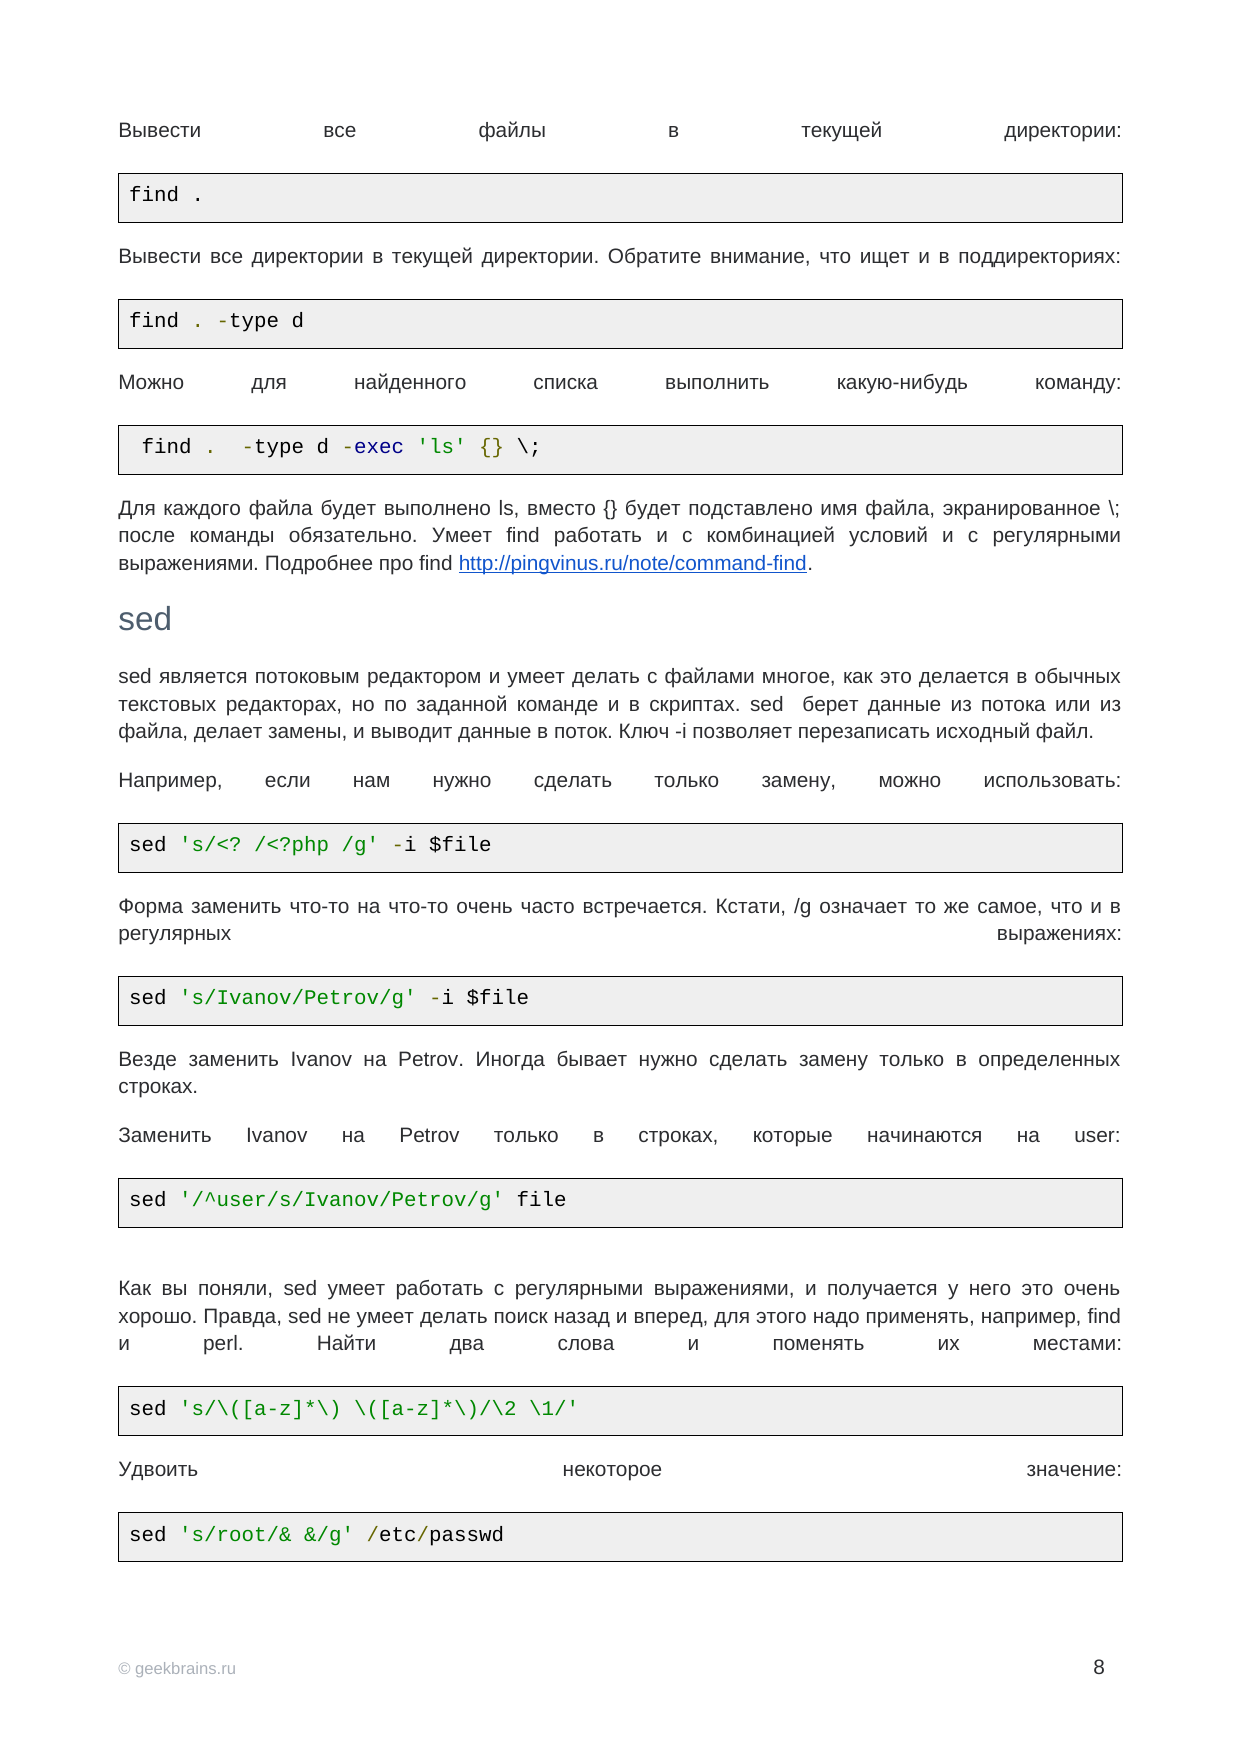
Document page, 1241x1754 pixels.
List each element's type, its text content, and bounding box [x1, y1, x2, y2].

text Везде заменить Ivanov нa Petrov. Иногда бывает нужно сделать замену только в определенных строках. [118, 1047, 1122, 1098]
table_header sed 's/\([a-z]*\) \([a-z]*\)/\2 \1/' [119, 1387, 1122, 1435]
table_header sed 's/<? /<?php /g' -i $file [119, 824, 1122, 872]
text Удвоить некоторое значение: [118, 1457, 1122, 1508]
text Как вы поняли, sed умеет работать с регулярными выражениями, и получается у него это очень хорошо. Правда, sed не умеет делать поиск назад и вперед, для этого надо применять, например, find и perl. Найти два слова и поменять их местами: [118, 1249, 1122, 1383]
table_header find . -type d -exec 'ls' {} \; [119, 426, 1122, 474]
text Вывести все файлы в текущей директории: [118, 118, 1122, 169]
text sed является потоковым редактором и умеет делать с файлами многое, как это делается в обычных текстовых редакторах, но по заданной команде и в скриптах. sed берет данные из потока или из файла, делает замены, и выводит данные в поток. Ключ -i позволяет перезаписать исходный файл. [118, 664, 1122, 743]
text Например, если нам нужно сделать только замену, можно использовать: [118, 767, 1122, 819]
table_header find . -type d [119, 300, 1122, 348]
text Форма заменить что-то на что-то очень часто встречается. Кстати, /g означает то же самое, что и в регулярных выражениях: [118, 893, 1122, 972]
table_header sed 's/Ivanov/Petrov/g' -i $file [119, 977, 1122, 1025]
text Можно для найденного списка выполнить какую-нибудь команду: [118, 370, 1122, 421]
text Для каждого файла будет выполнено ls, вместо {} будет подставлено имя файла, экранированное \; после команды обязательно. Умеет find работать и с комбинацией условий и с регулярными выражениями. Подробнее про find http://pingvinus.ru/note/command-find. [118, 496, 1122, 575]
subtitle sed [118, 599, 1122, 638]
table_header sed '/^user/s/Ivanov/Petrov/g' file [119, 1179, 1122, 1227]
text Вывести все директории в текущей директории. Обратите внимание, что ищет и в поддиректориях: [118, 244, 1122, 295]
table_header sed 's/root/& &/g' /etc/passwd [119, 1513, 1122, 1561]
table_header find . [119, 174, 1122, 222]
text Заменить Ivanov на Petrov только в строках, которые начинаются на user: [118, 1123, 1122, 1174]
